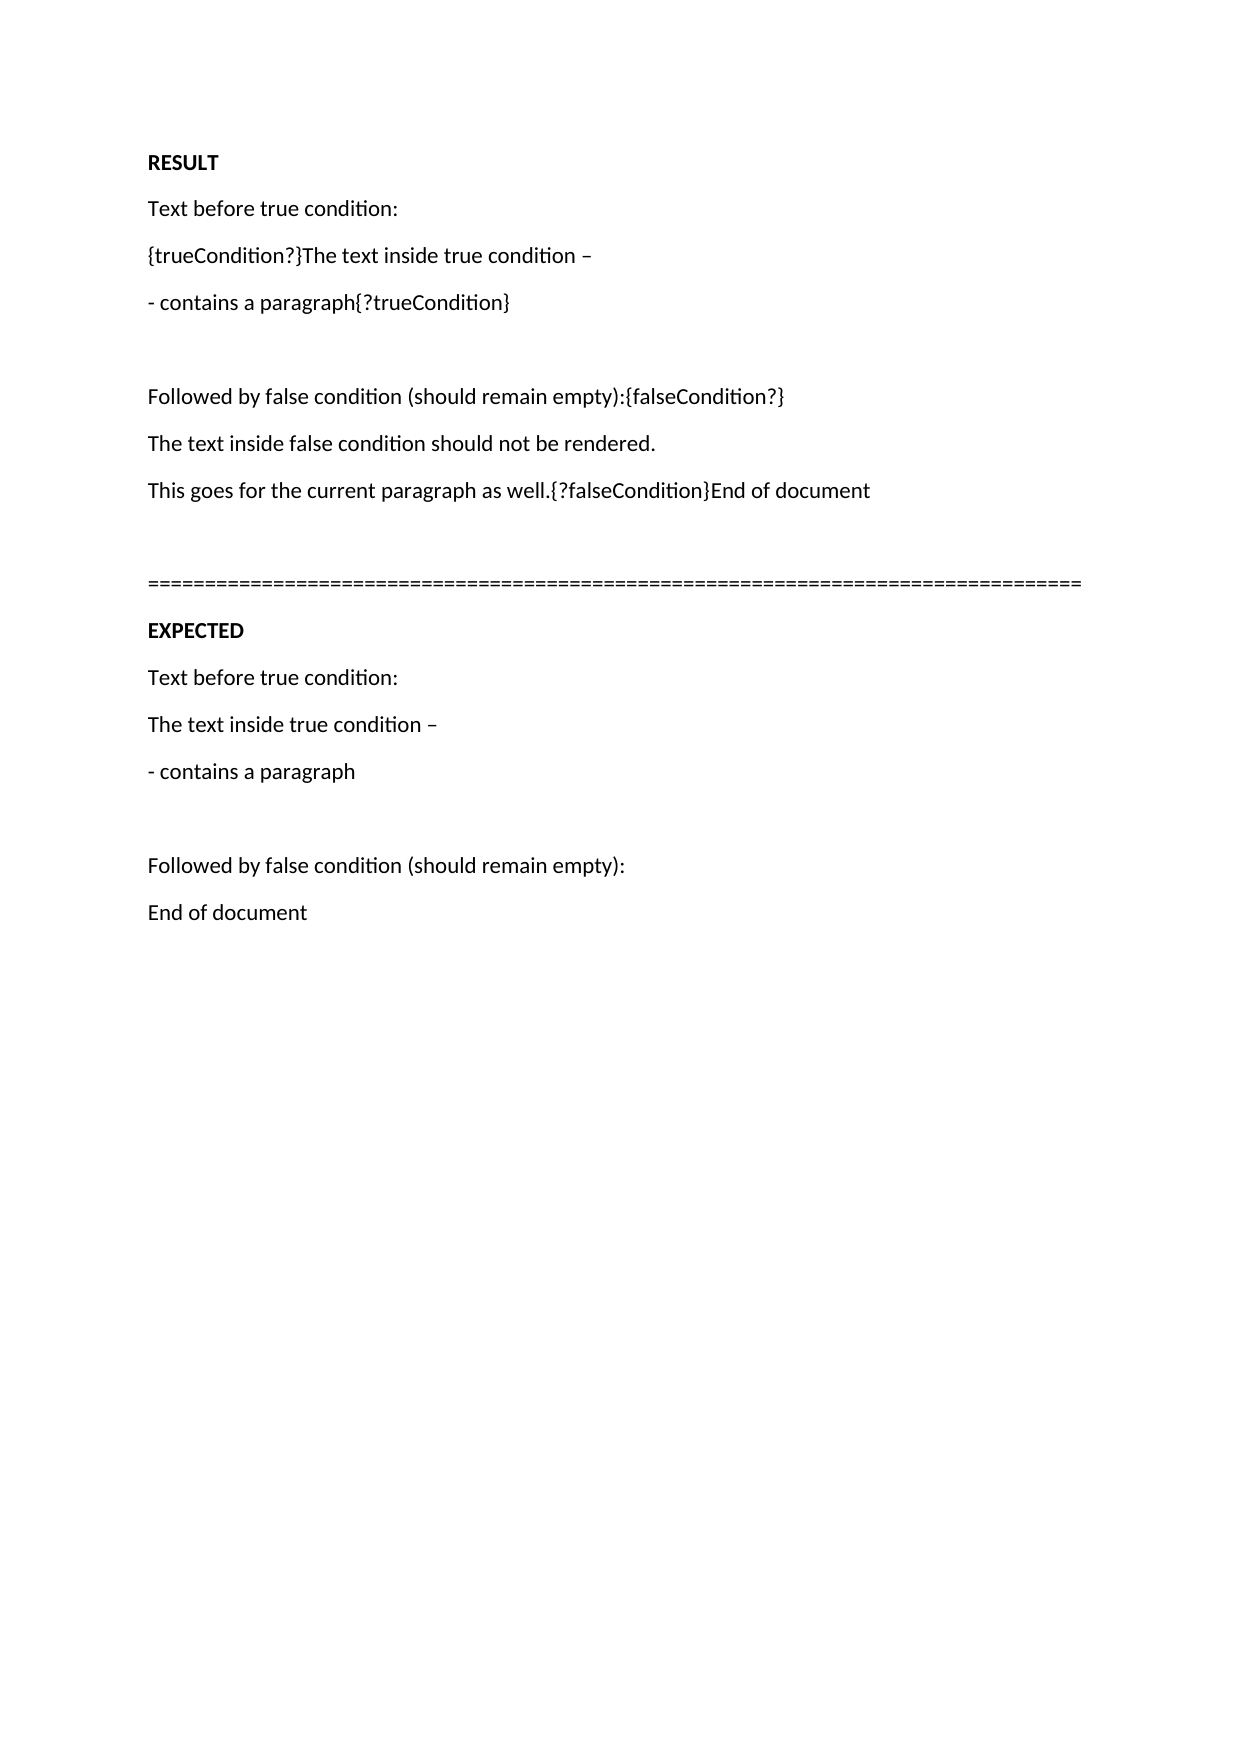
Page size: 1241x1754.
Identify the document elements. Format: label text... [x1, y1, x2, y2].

text Followed by false condition (should remain empty): [148, 851, 1093, 879]
text RESULT [148, 148, 1093, 176]
text This goes for the current paragraph as well.{?falseCondition}End of document [148, 476, 1093, 504]
text ================================================================================== [148, 569, 1093, 597]
text End of document [148, 898, 1093, 926]
text Text before true condition: [148, 663, 1093, 691]
text Followed by false condition (should remain empty):{falseCondition?} [148, 382, 1093, 410]
text - contains a paragraph{?trueCondition} [148, 288, 1093, 316]
text Text before true condition: [148, 194, 1093, 222]
text - contains a paragraph [148, 757, 1093, 785]
text {trueCondition?}The text inside true condition – [148, 241, 1093, 269]
text The text inside false condition should not be rendered. [148, 429, 1093, 457]
text The text inside true condition – [148, 710, 1093, 738]
text EXPECTED [148, 616, 1093, 644]
